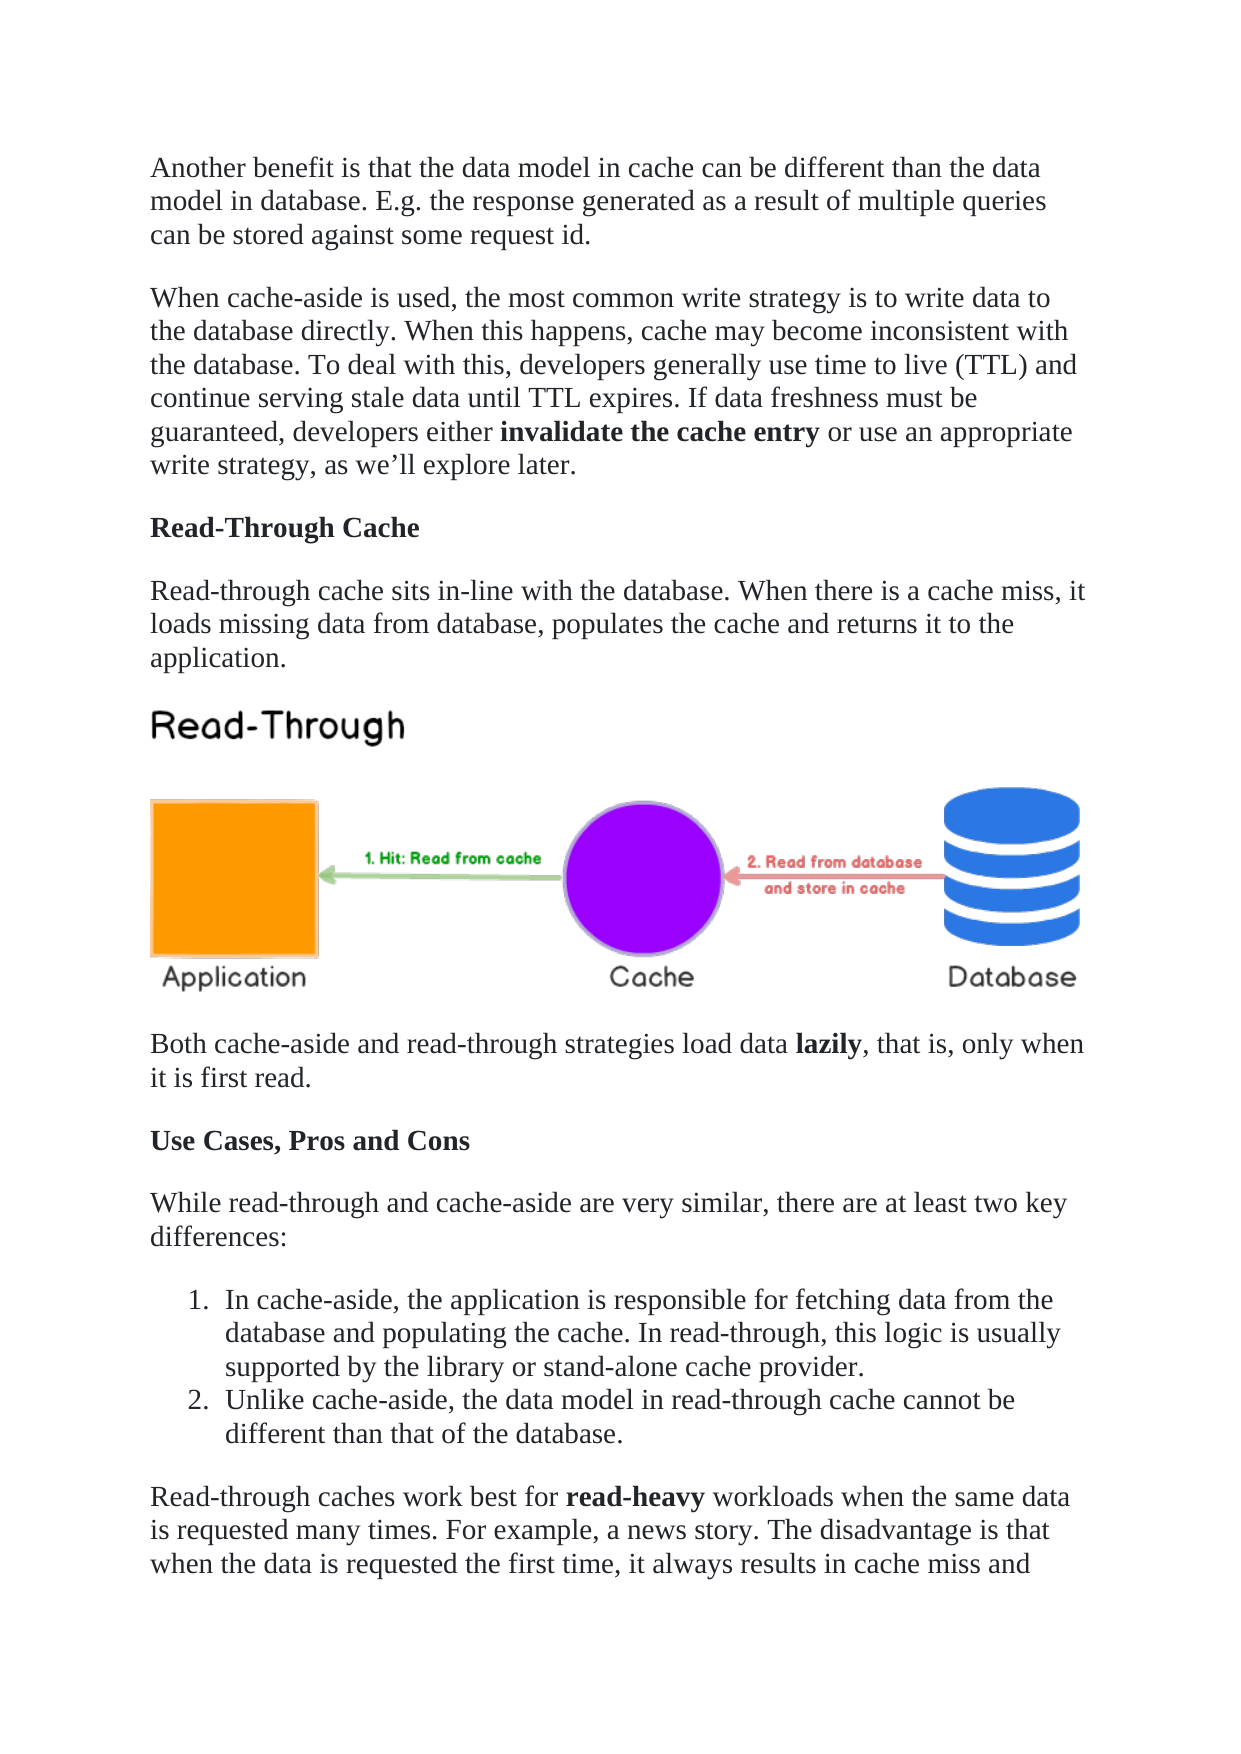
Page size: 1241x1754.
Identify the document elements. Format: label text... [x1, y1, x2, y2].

text When cache-aside is used, the most common write strategy is to write data to the database directly. When this happens, cache may become inconsistent with the database. To deal with this, developers generally use time to live (TTL) and continue serving stale data until TTL expires. If data freshness must be guaranteed, developers either invalidate the cache entry or use an appropriate write strategy, as we’ll explore later. [150, 280, 1090, 481]
text Read-through cache sits in-line with the database. When there is a cache miss, it loads missing data from database, populates the cache and returns it to the application. [150, 573, 1090, 673]
text Use Cases, Pros and Cons [150, 1123, 1090, 1156]
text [150, 1479, 1090, 1579]
text While read-through and cache-aside are very similar, there are at least two key differences: [150, 1186, 1090, 1253]
list Unlike cache-aside, the data model in read-through cache cannot be different than that of the database. [187, 1382, 1090, 1449]
text Another benefit is that the data model in cache can be different than the data model in database. E.g. the response generated as a result of multiple queries can be stored against some request id. [150, 150, 1090, 251]
list In cache-aside, the application is responsible for fetching data from the database and populating the cache. In read-through, this logic is usually supported by the library or stand-alone cache provider. [187, 1282, 1090, 1382]
text Both cache-aside and read-through strategies load data lazily, that is, only when it is first read. [150, 1027, 1090, 1094]
text Read-Through Cache [150, 510, 1090, 544]
picture [150, 702, 1091, 998]
